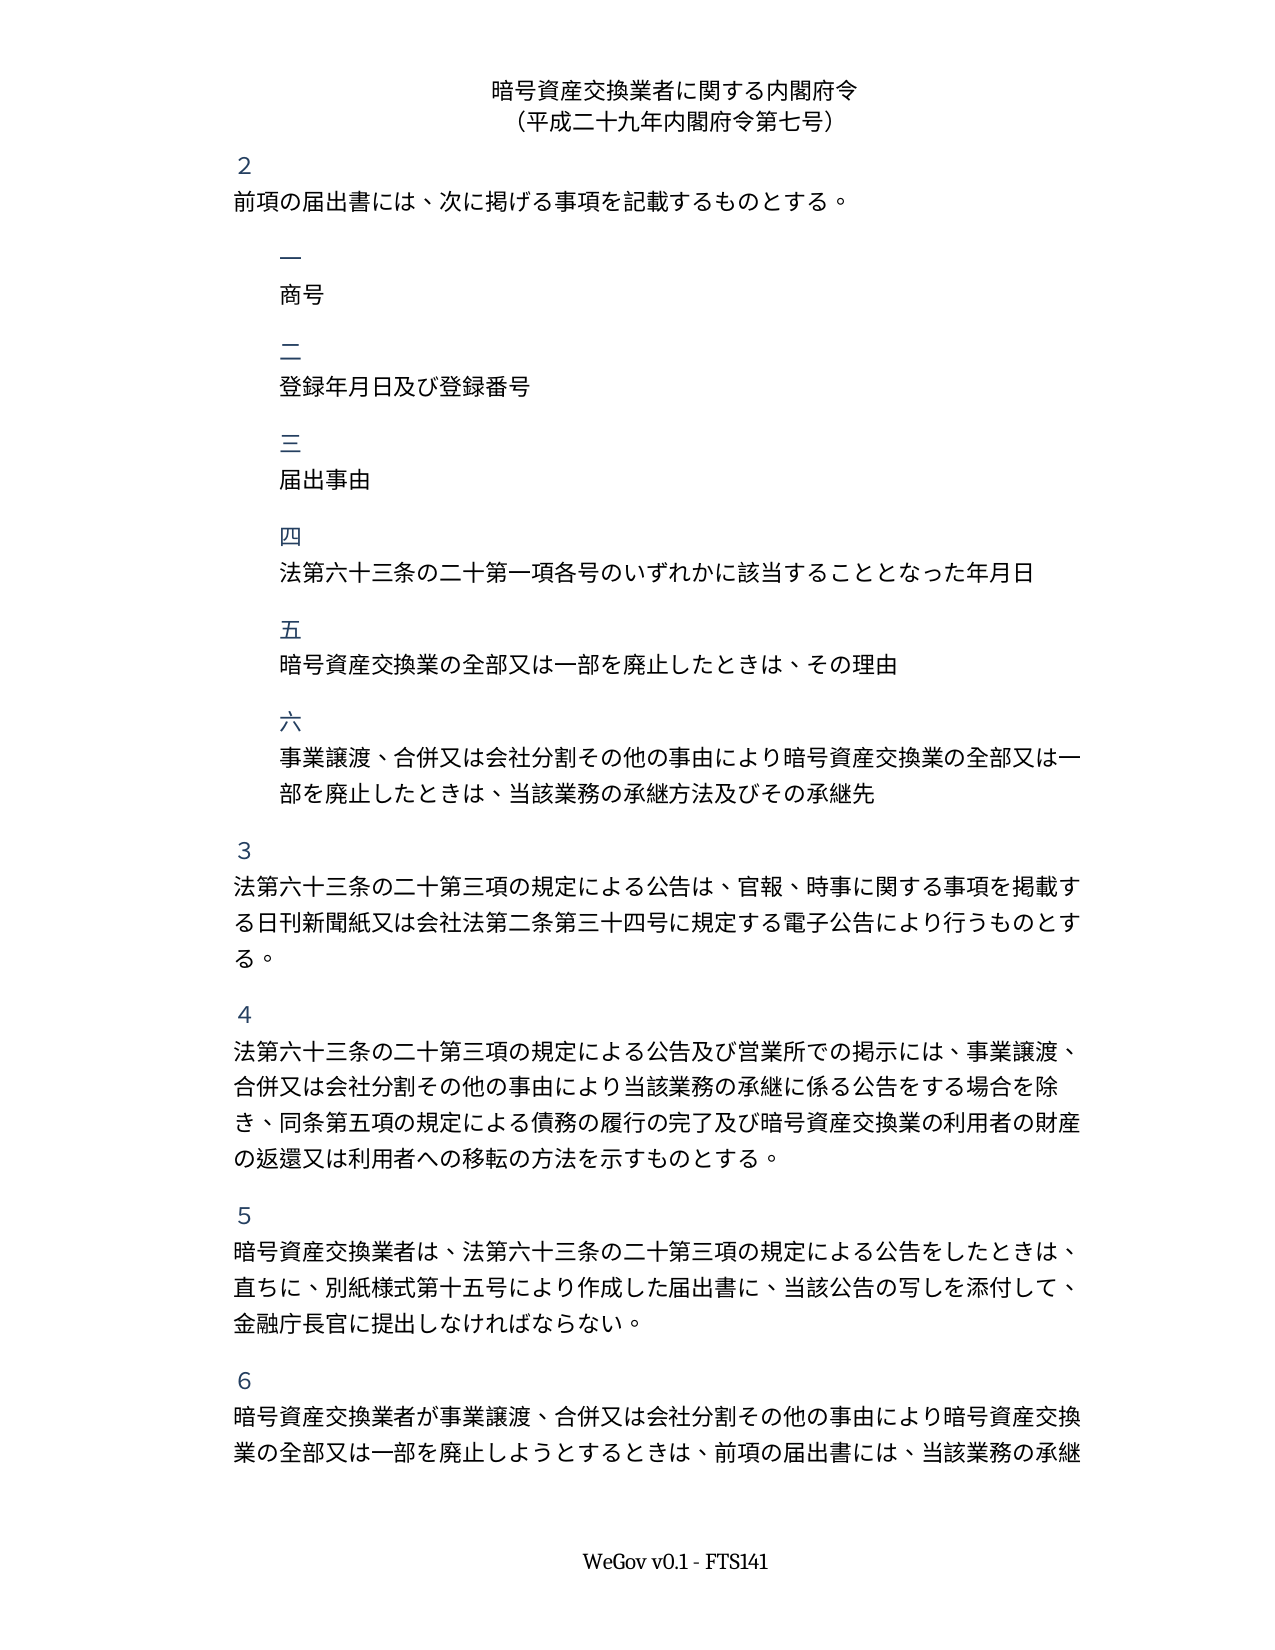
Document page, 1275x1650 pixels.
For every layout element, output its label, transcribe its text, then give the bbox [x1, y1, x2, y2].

text 暗号資産交換業の全部又は一部を廃止したときは、その理由 [279, 649, 1087, 681]
text 登録年月日及び登録番号 [279, 371, 1087, 403]
text 事業譲渡、合併又は会社分割その他の事由により暗号資産交換業の全部又は一部を廃止したときは、当該業務の承継方法及びその承継先 [279, 742, 1087, 809]
text 法第六十三条の二十第三項の規定による公告は、官報、時事に関する事項を掲載する日刊新聞紙又は会社法第二条第三十四号に規定する電子公告により行うものとする。 [233, 871, 1087, 974]
text 暗号資産交換業者が事業譲渡、合併又は会社分割その他の事由により暗号資産交換業の全部又は一部を廃止しようとするときは、前項の届出書には、当該業務の承継に係る契約の内容及び当該業務の承継方法を記載した書面を添付しなければならない。 [233, 1401, 1087, 1468]
subtitle 六 [279, 706, 1087, 737]
subtitle 五 [279, 613, 1087, 645]
subtitle ２ [233, 150, 1087, 181]
subtitle 三 [279, 428, 1087, 459]
text 法第六十三条の二十第三項の規定による公告及び営業所での掲示には、事業譲渡、合併又は会社分割その他の事由により当該業務の承継に係る公告をする場合を除き、同条第五項の規定による債務の履行の完了及び暗号資産交換業の利用者の財産の返還又は利用者への移転の方法を示すものとする。 [233, 1035, 1087, 1174]
text 商号 [279, 279, 1087, 310]
subtitle 二 [279, 335, 1087, 367]
text 前項の届出書には、次に掲げる事項を記載するものとする。 [233, 186, 1087, 217]
subtitle ４ [233, 999, 1087, 1031]
subtitle ６ [233, 1364, 1087, 1396]
text 法第六十三条の二十第一項各号のいずれかに該当することとなった年月日 [279, 557, 1087, 588]
subtitle 四 [279, 521, 1087, 552]
subtitle ５ [233, 1200, 1087, 1231]
subtitle ３ [233, 835, 1087, 866]
text 暗号資産交換業者は、法第六十三条の二十第三項の規定による公告をしたときは、直ちに、別紙様式第十五号により作成した届出書に、当該公告の写しを添付して、金融庁長官に提出しなければならない。 [233, 1236, 1087, 1339]
text 届出事由 [279, 464, 1087, 495]
subtitle 一 [279, 243, 1087, 274]
